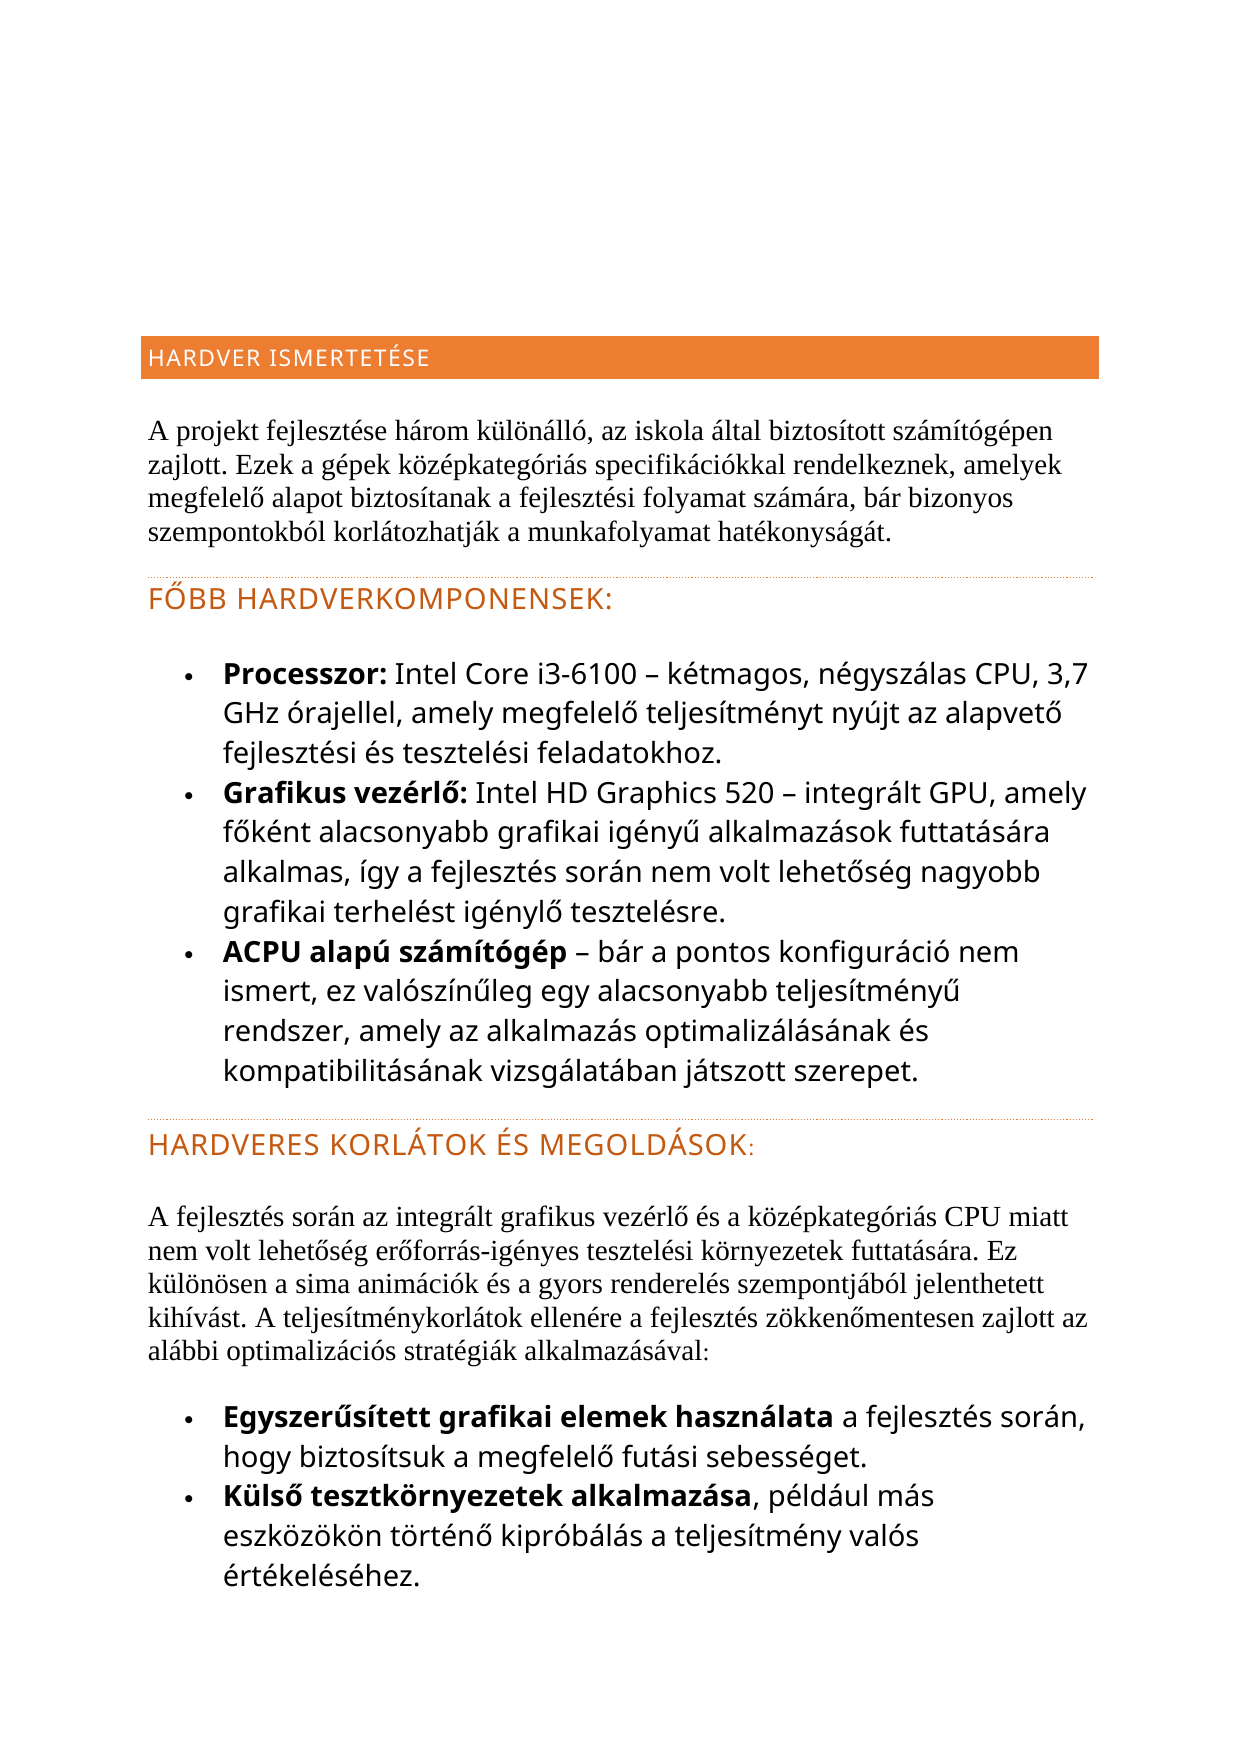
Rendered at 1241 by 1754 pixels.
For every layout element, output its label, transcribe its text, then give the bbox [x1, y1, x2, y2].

subtitle HARDVER ISMERTETÉSE [148, 342, 1093, 373]
list Processzor: Intel Core i3-6100 – kétmagos, négyszálas CPU, 3,7 GHz órajellel, amely megfelelő teljesítményt nyújt az alapvető fejlesztési és tesztelési feladatokhoz. [185, 653, 1093, 772]
subtitle Hardveres korlátok és megoldások: [148, 1119, 1093, 1164]
list ACPU alapú számítógép – bár a pontos konfiguráció nem ismert, ez valószínűleg egy alacsonyabb teljesítményű rendszer, amely az alkalmazás optimalizálásának és kompatibilitásának vizsgálatában játszott szerepet. [185, 931, 1093, 1089]
subtitle Főbb hardverkomponensek: [148, 577, 1093, 618]
list Egyszerűsített grafikai elemek használata a fejlesztés során, hogy biztosítsuk a megfelelő futási sebességet. [185, 1396, 1093, 1476]
list Külső tesztkörnyezetek alkalmazása, például más eszközökön történő kipróbálás a teljesítmény valós értékeléséhez. [185, 1476, 1093, 1594]
text A fejlesztés során az integrált grafikus vezérlő és a középkategóriás CPU miatt nem volt lehetőség erőforrás-igényes tesztelési környezetek futtatására. Ez különösen a sima animációk és a gyors renderelés szempontjából jelenthetett kihívást. A teljesítménykorlátok ellenére a fejlesztés zökkenőmentesen zajlott az alábbi optimalizációs stratégiák alkalmazásával: [148, 1199, 1093, 1367]
text A projekt fejlesztése három különálló, az iskola által biztosított számítógépen zajlott. Ezek a gépek középkategóriás specifikációkkal rendelkeznek, amelyek megfelelő alapot biztosítanak a fejlesztési folyamat számára, bár bizonyos szempontokból korlátozhatják a munkafolyamat hatékonyságát. [148, 413, 1093, 547]
list Grafikus vezérlő: Intel HD Graphics 520 – integrált GPU, amely főként alacsonyabb grafikai igényű alkalmazások futtatására alkalmas, így a fejlesztés során nem volt lehetőség nagyobb grafikai terhelést igénylő tesztelésre. [185, 772, 1093, 931]
